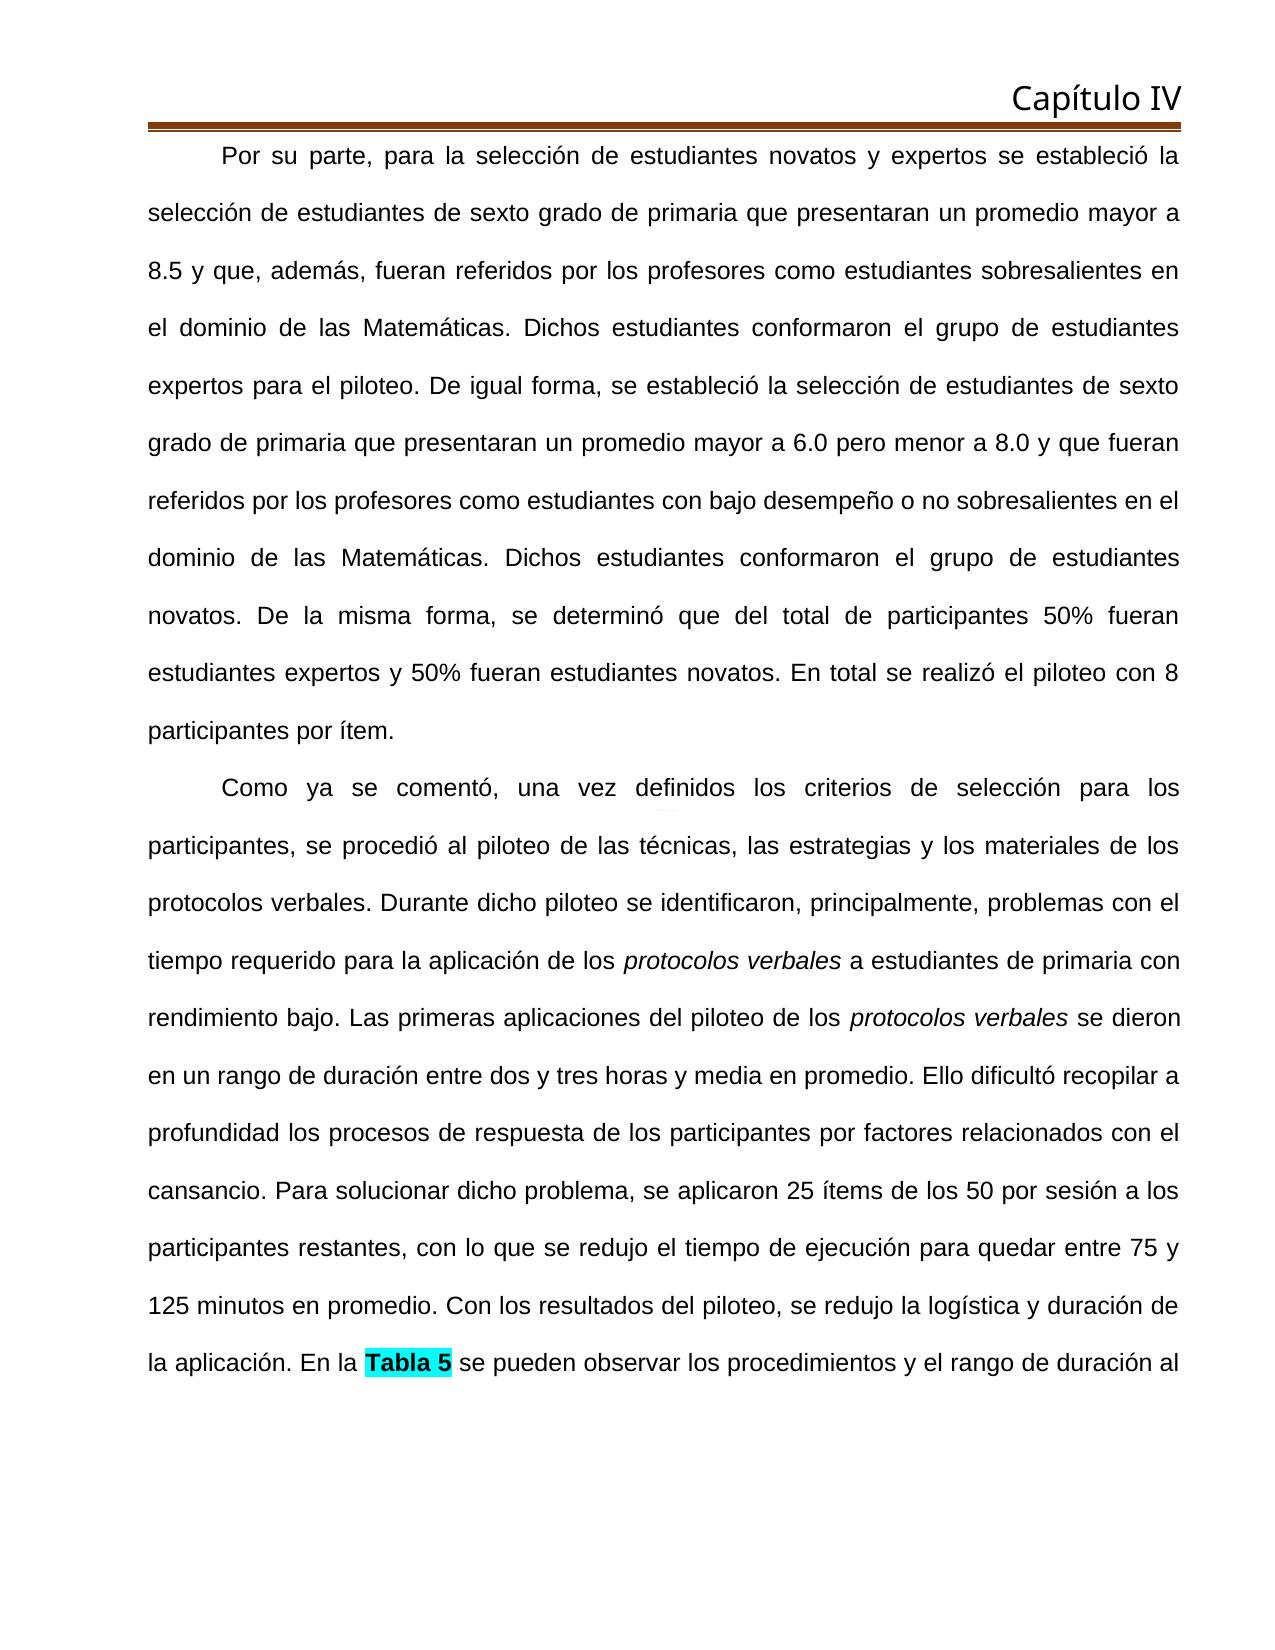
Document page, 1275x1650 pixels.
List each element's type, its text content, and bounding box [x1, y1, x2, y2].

text Por su parte, para la selección de estudiantes novatos y expertos se estableció la selección de estudiantes de sexto grado de primaria que presentaran un promedio mayor a 8.5 y que, además, fueran referidos por los profesores como estudiantes sobresalientes en el dominio de las Matemáticas. Dichos estudiantes conformaron el grupo de estudiantes expertos para el piloteo. De igual forma, se estableció la selección de estudiantes de sexto grado de primaria que presentaran un promedio mayor a 6.0 pero menor a 8.0 y que fueran referidos por los profesores como estudiantes con bajo desempeño o no sobresalientes en el dominio de las Matemáticas. Dichos estudiantes conformaron el grupo de estudiantes novatos. De la misma forma, se determinó que del total de participantes 50% fueran estudiantes expertos y 50% fueran estudiantes novatos. En total se realizó el piloteo con 8 participantes por ítem. [148, 141, 1181, 744]
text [148, 773, 1181, 1377]
